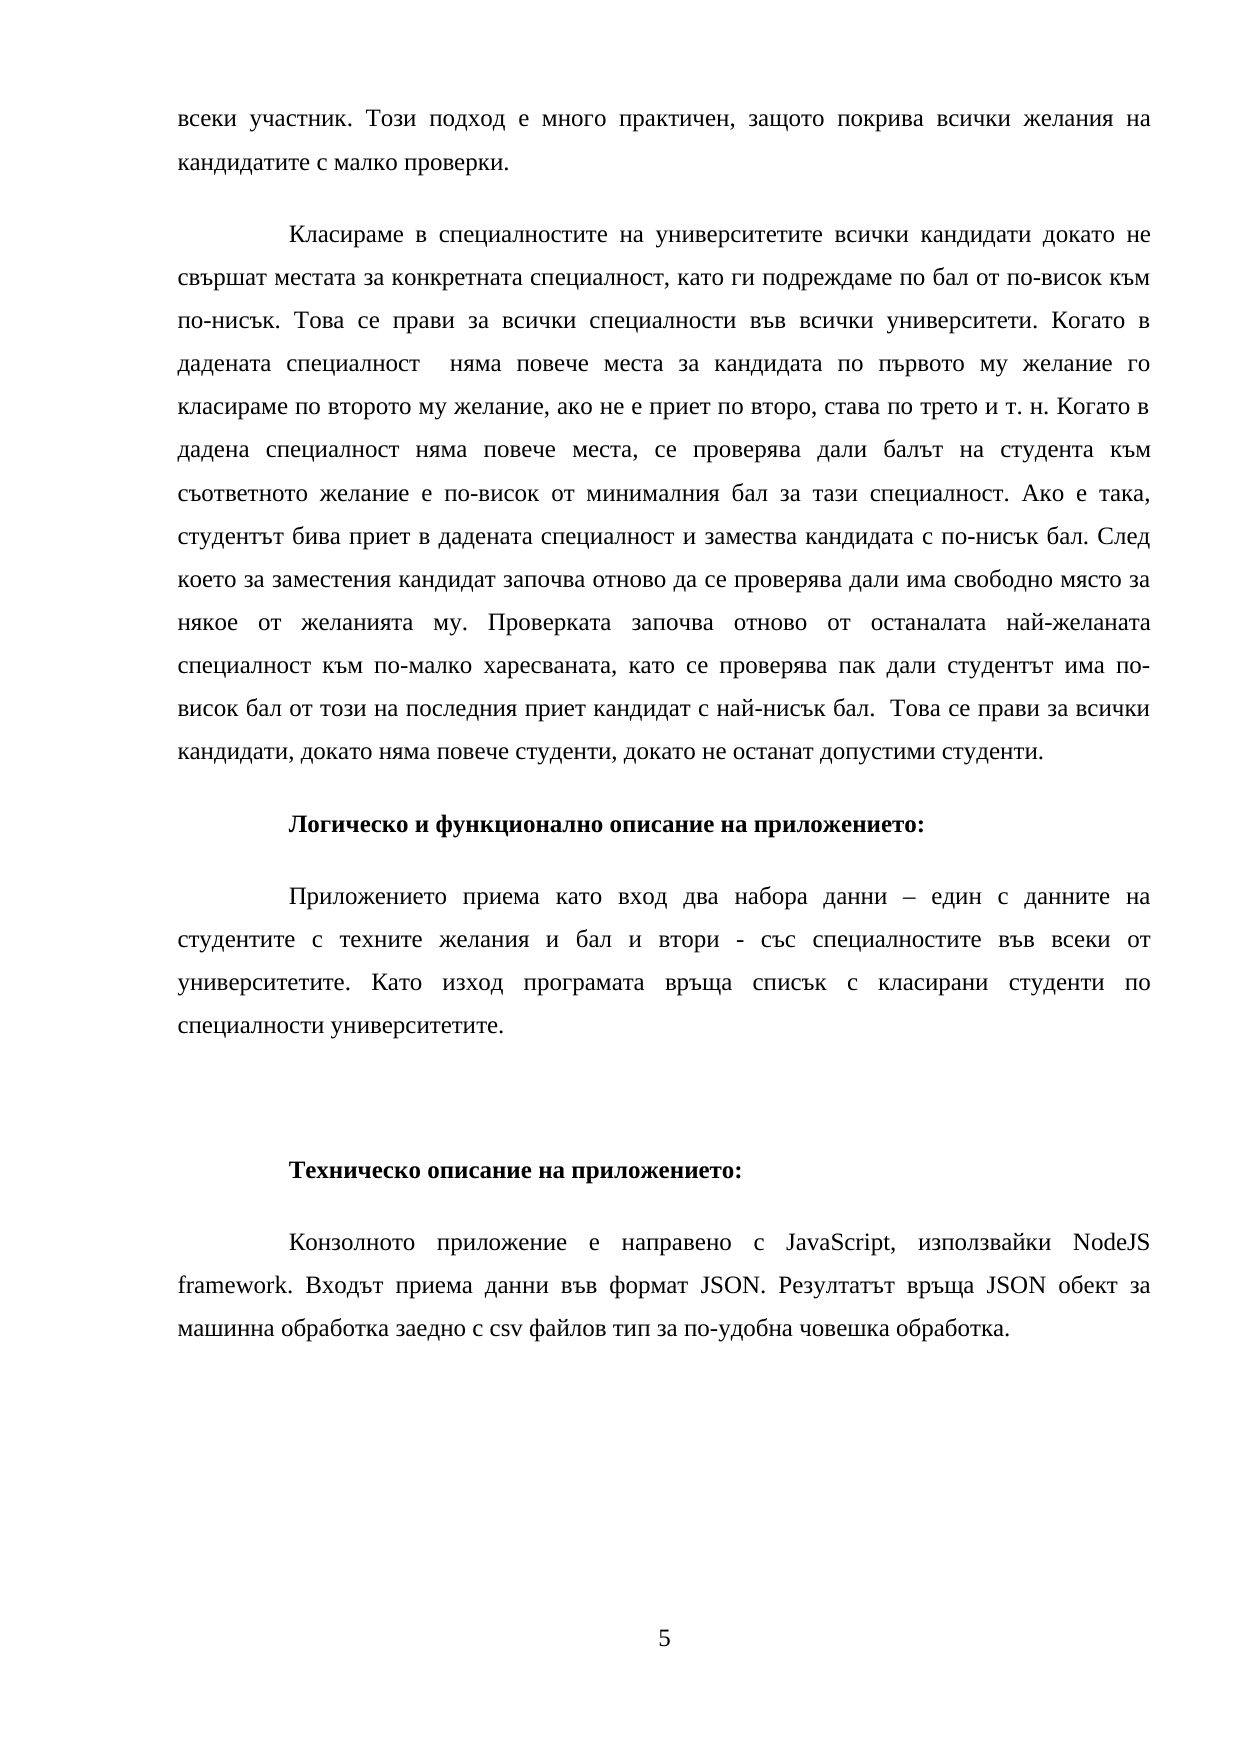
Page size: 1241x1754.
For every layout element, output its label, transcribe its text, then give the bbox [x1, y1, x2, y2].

text Конзолното приложение е направено с JavaScript, използвайки NodeJS framework. Входът приема данни във формат JSON. Резултатът връща JSON обект за машинна обработка заедно с csv файлов тип за по-удобна човешка обработка. [177, 1227, 1152, 1342]
text Логическо и функционално описание на приложението: [177, 809, 1152, 837]
text Класираме в специалностите на университетите всички кандидати докато не свършат местата за конкретната специалност, като ги подреждаме по бал от по-висок към по-нисък. Това се прави за всички специалности във всички университети. Когато в дадената специалност няма повече места за кандидата по първото му желание го класираме по второто му желание, ако не е приет по второ, става по трето и т. н. Когато в дадена специалност няма повече места, се проверява дали балът на студента към съответното желание е по-висок от минималния бал за тази специалност. Ако е така, студентът бива приет в дадената специалност и замества кандидата с по-нисък бал. След което за заместения кандидат започва отново да се проверява дали има свободно място за някое от желанията му. Проверката започва отново от останалата най-желаната специалност към по-малко харесваната, като се проверява пак дали студентът има по- висок бал от този на последния приет кандидат с най-нисък бал. Това се прави за всички кандидати, докато няма повече студенти, докато не останат допустими студенти. [177, 219, 1152, 765]
text Приложението приема като вход два набора данни – един с данните на студентите с техните желания и бал и втори - със специалностите във всеки от университетите. Като изход програмата връща списък с класирани студенти по специалности университетите. [177, 881, 1152, 1039]
text Техническо описание на приложението: [177, 1155, 1152, 1184]
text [177, 103, 1152, 175]
